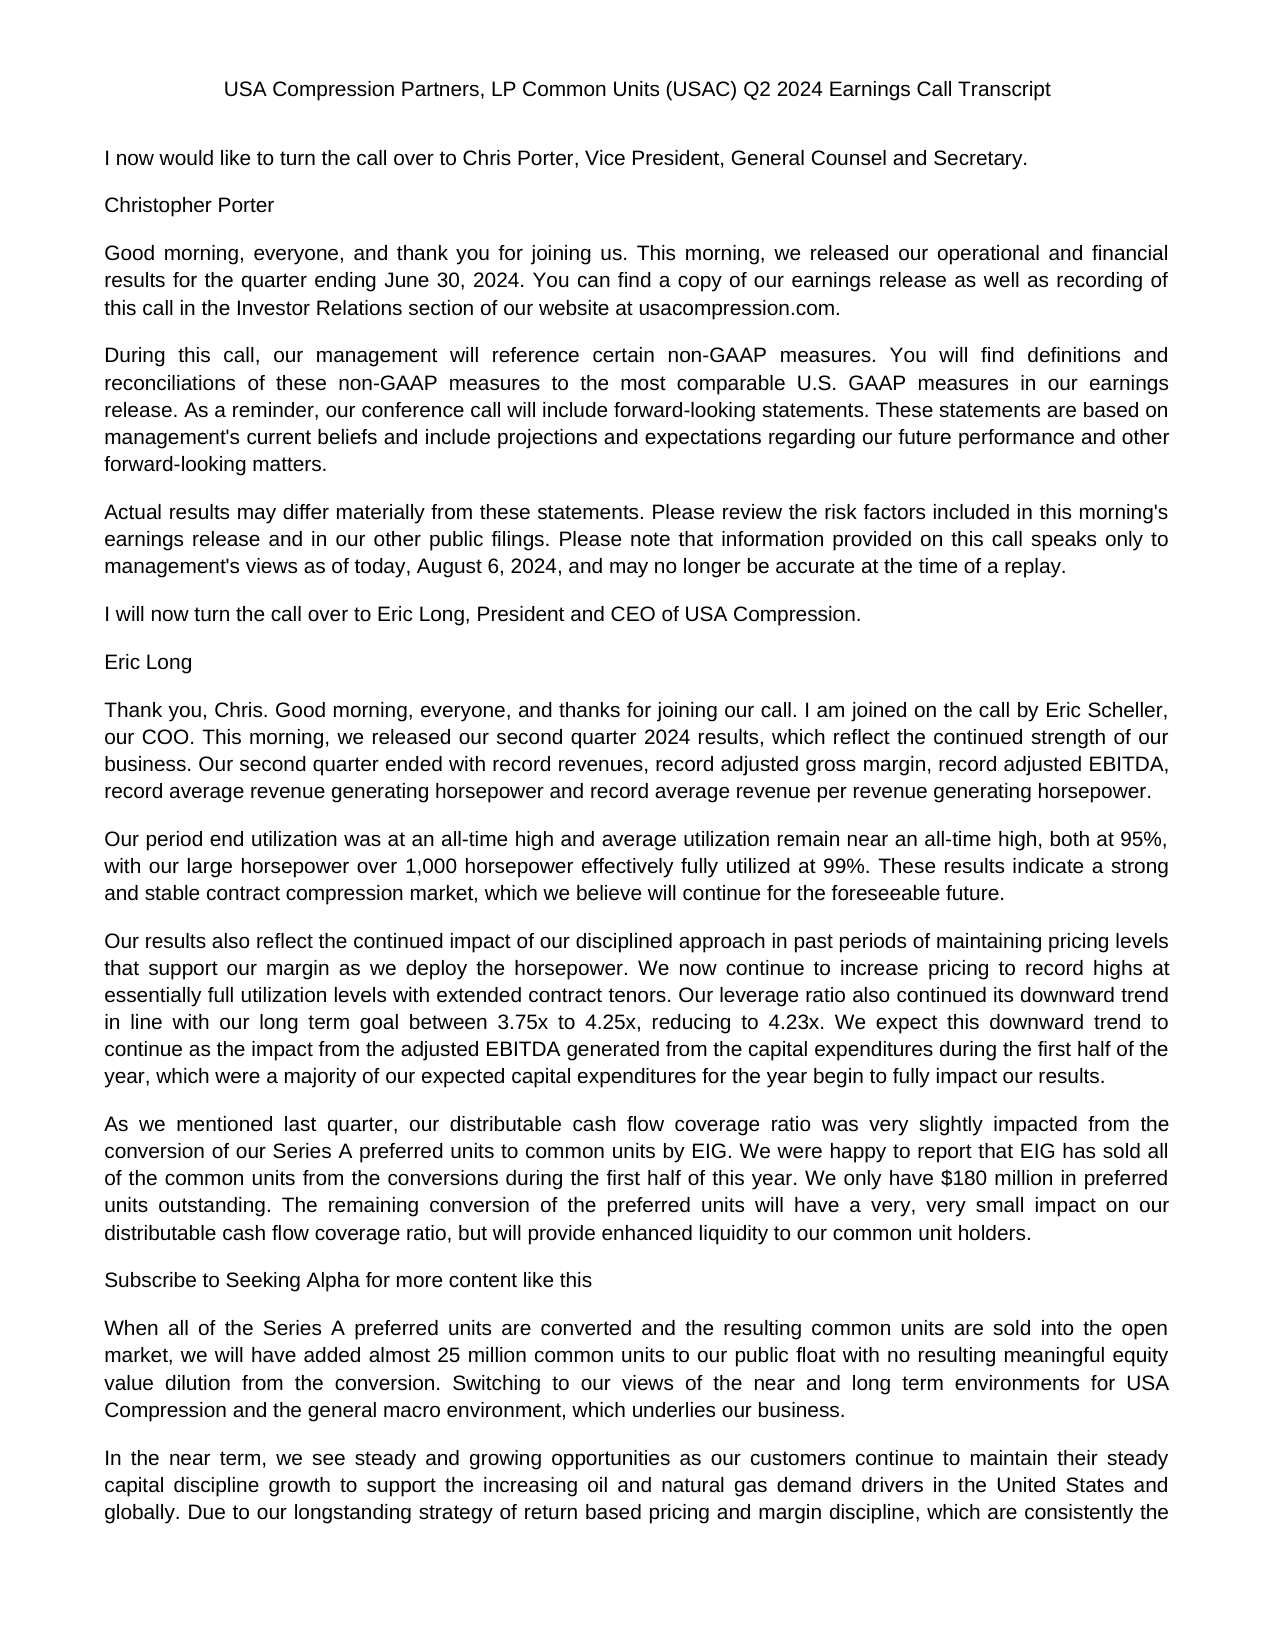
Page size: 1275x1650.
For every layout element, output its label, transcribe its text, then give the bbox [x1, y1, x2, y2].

text As we mentioned last quarter, our distributable cash flow coverage ratio was very slightly impacted from the conversion of our Series A preferred units to common units by EIG. We were happy to report that EIG has sold all of the common units from the conversions during the first half of this year. We only have $180 million in preferred units outstanding. The remaining conversion of the preferred units will have a very, very small impact on our distributable cash flow coverage ratio, but will provide enhanced liquidity to our common unit holders. [104, 1109, 1171, 1244]
text Thank you, Chris. Good morning, everyone, and thanks for joining our call. I am joined on the call by Eric Scheller, our COO. This morning, we released our second quarter 2024 results, which reflect the continued strength of our business. Our second quarter ended with record revenues, record adjusted gross margin, record adjusted EBITDA, record average revenue generating horsepower and record average revenue per revenue generating horsepower. [104, 694, 1171, 803]
text Actual results may differ materially from these statements. Please review the risk factors included in this morning's earnings release and in our other public filings. Please note that information provided on this call speaks only to management's views as of today, August 6, 2024, and may no longer be accurate at the time of a replay. [104, 496, 1171, 578]
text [104, 1442, 1171, 1523]
text I now would like to turn the call over to Chris Porter, Vice President, General Counsel and Secretary. [104, 142, 1171, 169]
text Christopher Porter [104, 190, 1171, 217]
text I will now turn the call over to Eric Long, President and CEO of USA Compression. [104, 598, 1171, 626]
text When all of the Series A preferred units are converted and the resulting common units are sold into the open market, we will have added almost 25 million common units to our public float with no resulting meaningful equity value dilution from the conversion. Switching to our views of the near and long term environments for USA Compression and the general macro environment, which underlies our business. [104, 1313, 1171, 1421]
text During this call, our management will reference certain non-GAAP measures. You will find definitions and reconciliations of these non-GAAP measures to the most comparable U.S. GAAP measures in our earnings release. As a reminder, our conference call will include forward-looking statements. These statements are based on management's current beliefs and include projections and expectations regarding our future performance and other forward-looking matters. [104, 340, 1171, 476]
text Our results also reflect the continued impact of our disciplined approach in past periods of maintaining pricing levels that support our margin as we deploy the horsepower. We now continue to increase pricing to record highs at essentially full utilization levels with extended contract tenors. Our leverage ratio also continued its downward trend in line with our long term goal between 3.75x to 4.25x, reducing to 4.23x. We expect this downward trend to continue as the impact from the adjusted EBITDA generated from the capital expenditures during the first half of the year, which were a majority of our expected capital expenditures for the year begin to fully impact our results. [104, 926, 1171, 1088]
text Our period end utilization was at an all-time high and average utilization remain near an all-time high, both at 95%, with our large horsepower over 1,000 horsepower effectively fully utilized at 99%. These results indicate a strong and stable contract compression market, which we believe will continue for the foreseeable future. [104, 823, 1171, 905]
text Good morning, everyone, and thank you for joining us. This morning, we released our operational and financial results for the quarter ending June 30, 2024. You can find a copy of our earnings release as well as recording of this call in the Investor Relations section of our website at usacompression.com. [104, 238, 1171, 319]
text Subscribe to Seeking Alpha for more content like this [104, 1265, 1171, 1292]
text Eric Long [104, 646, 1171, 673]
